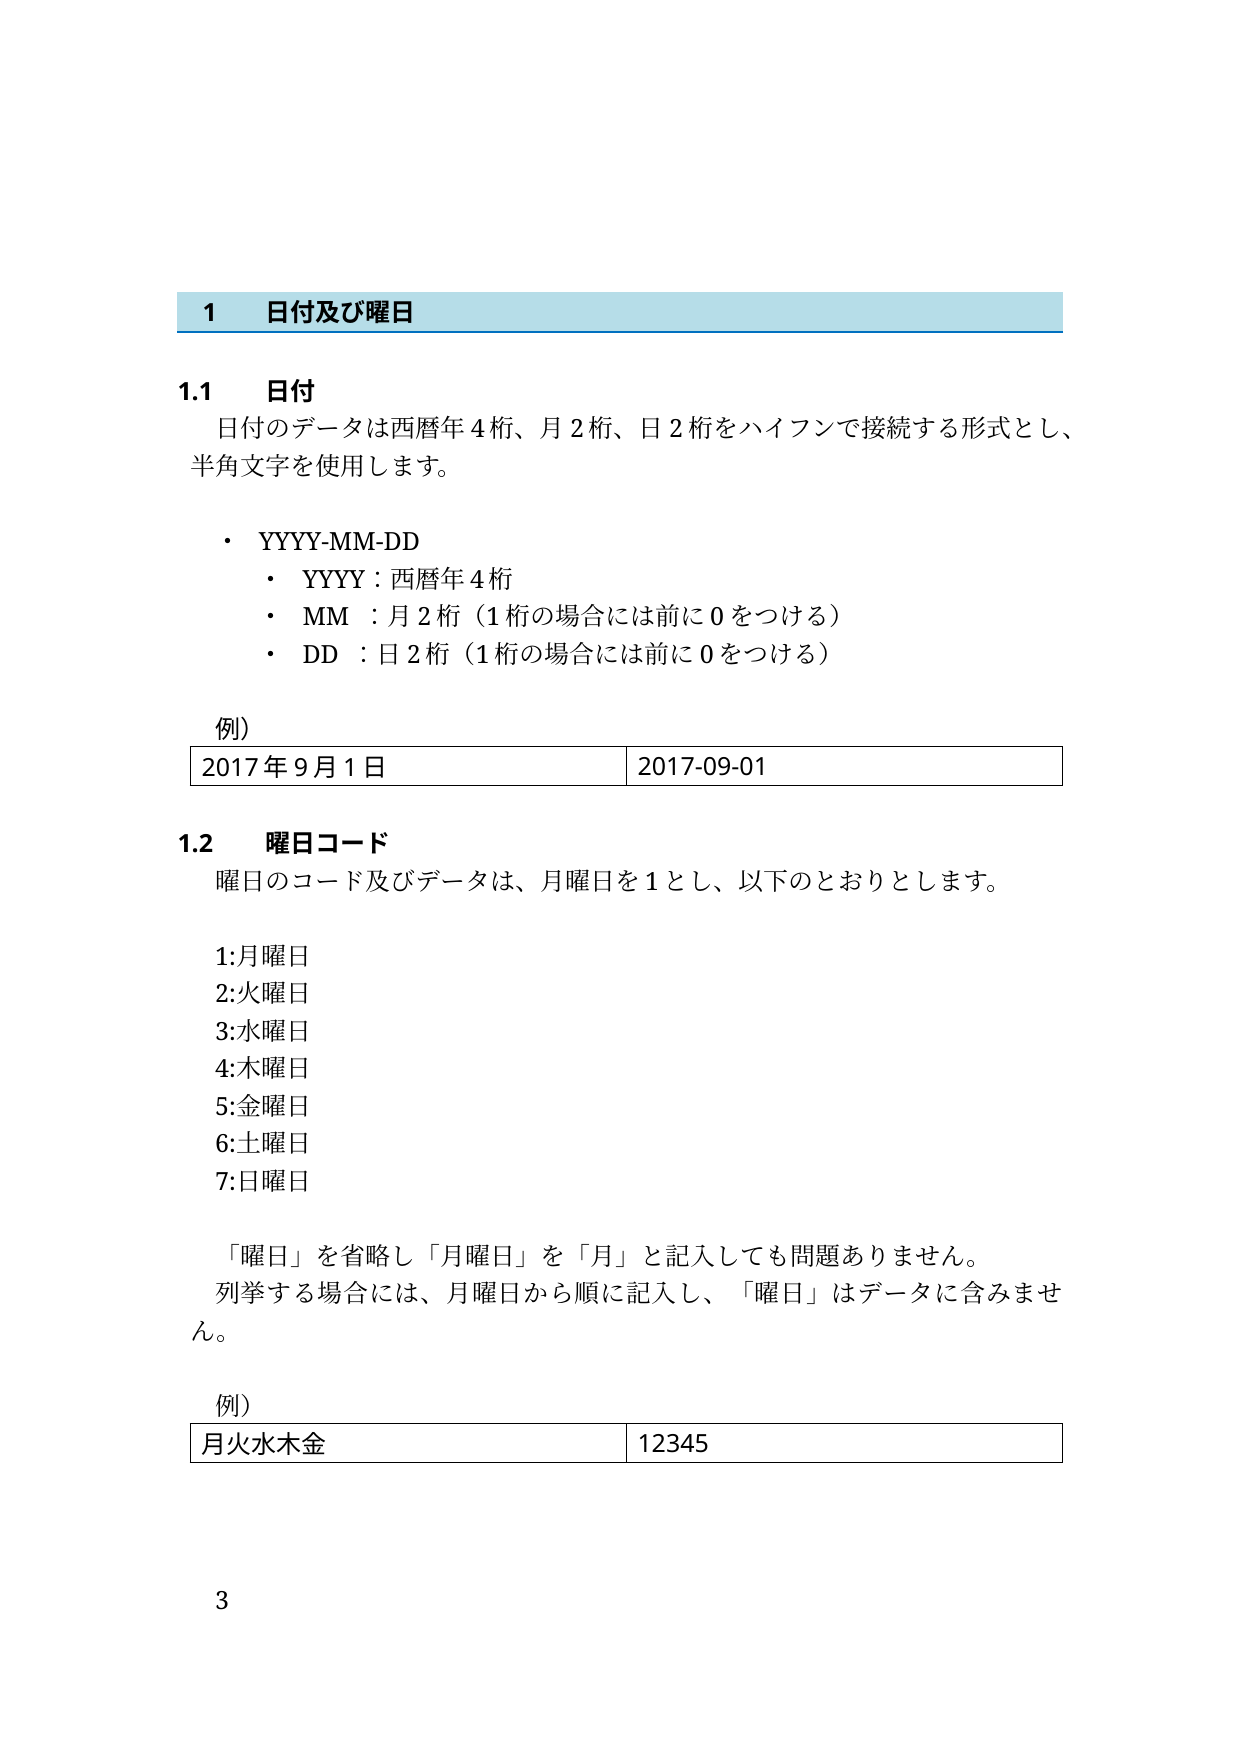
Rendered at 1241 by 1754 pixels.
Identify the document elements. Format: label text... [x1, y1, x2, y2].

list MM ：月2桁（1桁の場合には前に0をつける） [258, 596, 1063, 633]
text 5:金曜日 [190, 1086, 1063, 1123]
text 4:木曜日 [190, 1048, 1063, 1086]
text 7:日曜日 [190, 1161, 1063, 1198]
text 曜日のコード及びデータは、月曜日を1とし、以下のとおりとします。 [190, 861, 1063, 898]
text 列挙する場合には、月曜日から順に記入し、「曜日」はデータに含みません。 [190, 1273, 1063, 1348]
subtitle 日付 [177, 371, 1063, 408]
text 2:火曜日 [190, 973, 1063, 1011]
text 日付のデータは西暦年4桁、月2桁、日2桁をハイフンで接続する形式とし、半角文字を使用します。 [190, 408, 1063, 483]
table_header 12345 [627, 1424, 1062, 1462]
subtitle 曜日コード [177, 823, 1063, 861]
text 1:月曜日 [190, 936, 1063, 973]
table_header 2017年9月1日 [191, 747, 626, 784]
text 6:土曜日 [190, 1123, 1063, 1161]
text 「曜日」を省略し「月曜日」を「月」と記入しても問題ありません。 [190, 1236, 1063, 1273]
text 例） [190, 708, 1063, 746]
text 3:水曜日 [190, 1011, 1063, 1048]
text 例） [190, 1386, 1063, 1423]
table_header 月火水木金 [191, 1424, 626, 1462]
list YYYY-MM-DD [215, 521, 1063, 558]
list DD ：日2桁（1桁の場合には前に0をつける） [258, 633, 1063, 671]
table_header 2017-09-01 [627, 747, 1062, 784]
subtitle 日付及び曜日 [177, 292, 1063, 331]
list YYYY：西暦年4桁 [258, 558, 1063, 596]
